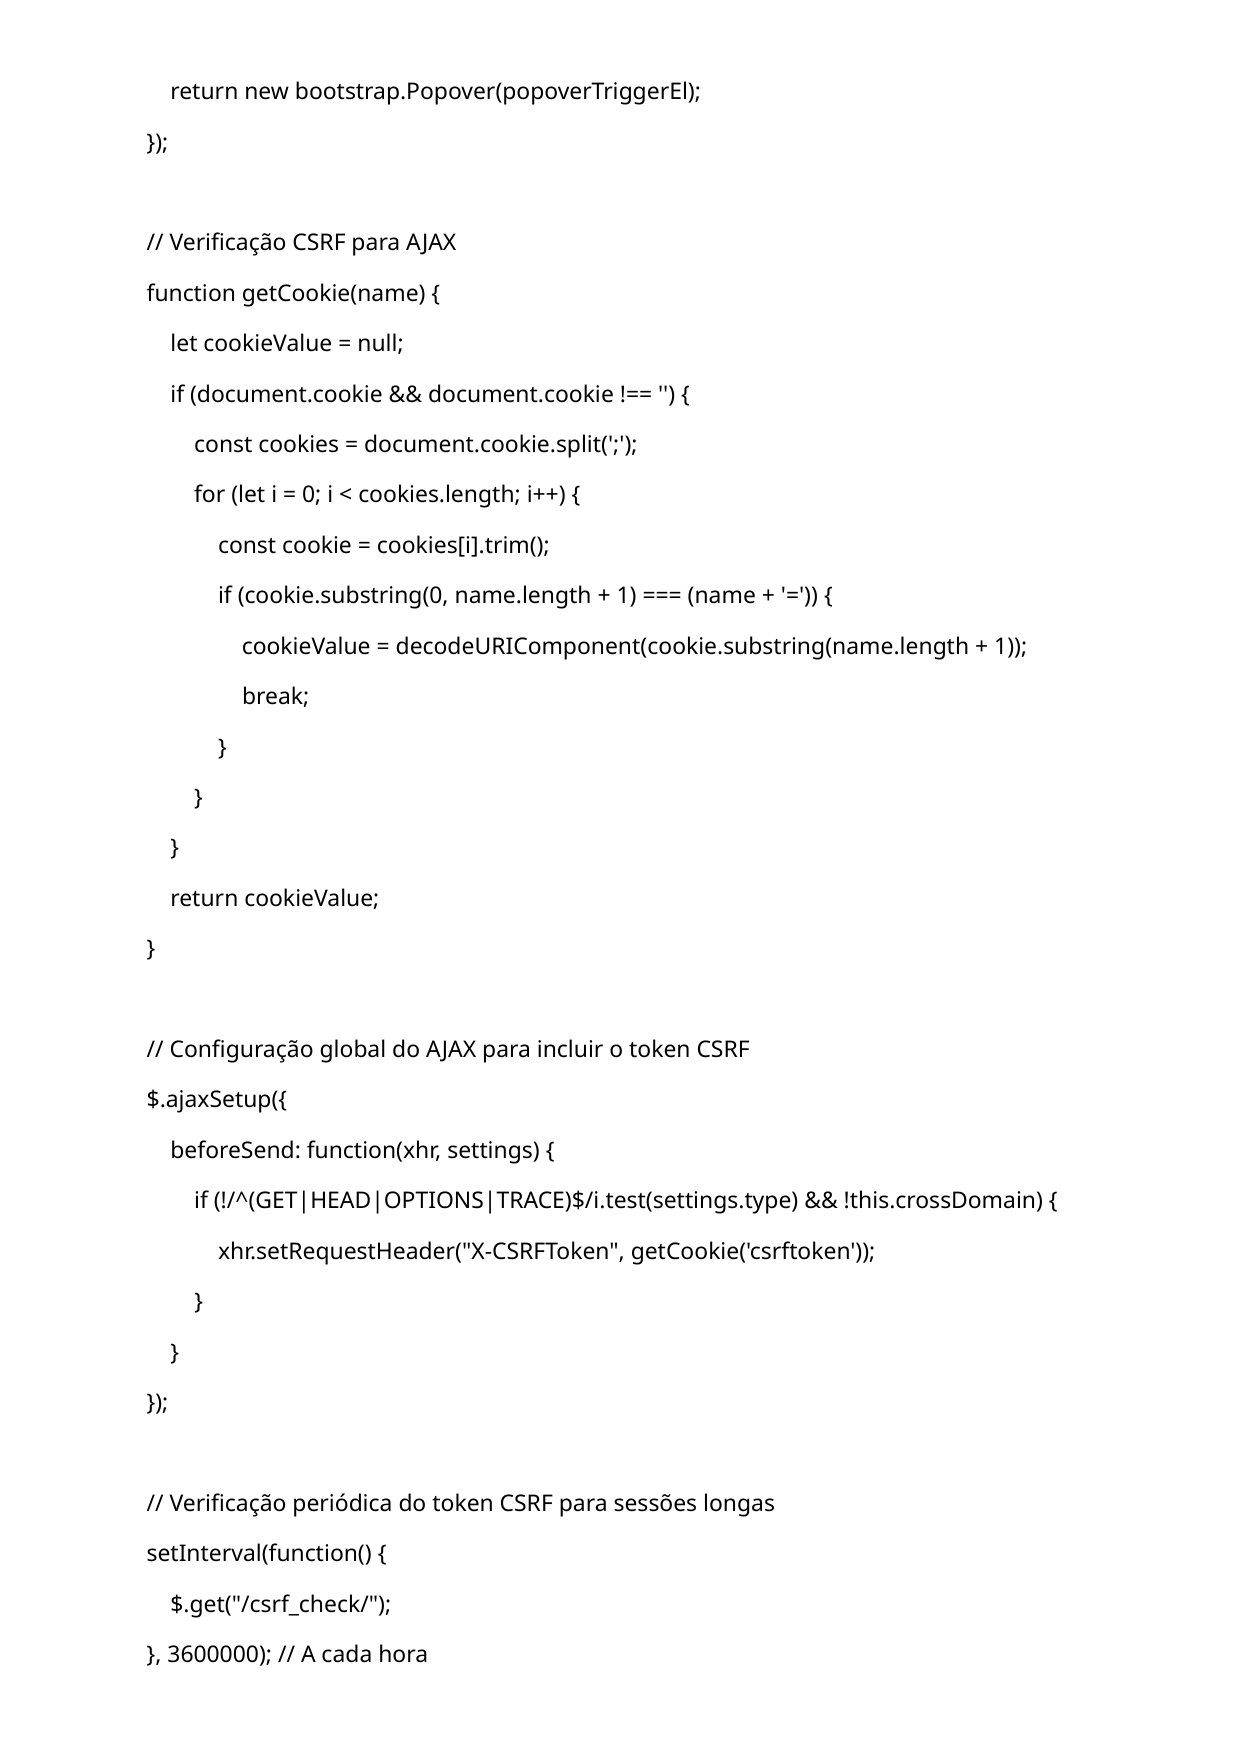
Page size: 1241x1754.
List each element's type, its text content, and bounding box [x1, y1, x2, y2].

text }, 3600000); // A cada hora [75, 1638, 1165, 1669]
text } [75, 831, 1165, 862]
text let cookieValue = null; [75, 327, 1165, 358]
text $.ajaxSetup({ [75, 1083, 1165, 1114]
text } [75, 781, 1165, 812]
text beforeSend: function(xhr, settings) { [75, 1134, 1165, 1165]
text // Verificação periódica do token CSRF para sessões longas [75, 1487, 1165, 1518]
text break; [75, 680, 1165, 711]
text for (let i = 0; i < cookies.length; i++) { [75, 478, 1165, 509]
text } [75, 1285, 1165, 1316]
text return cookieValue; [75, 882, 1165, 913]
text setInterval(function() { [75, 1537, 1165, 1568]
text // Verificação CSRF para AJAX [75, 226, 1165, 257]
text // Configuração global do AJAX para incluir o token CSRF [75, 1033, 1165, 1064]
text xhr.setRequestHeader("X-CSRFToken", getCookie('csrftoken')); [75, 1234, 1165, 1266]
text const cookies = document.cookie.split(';'); [75, 428, 1165, 459]
text if (document.cookie && document.cookie !== '') { [75, 377, 1165, 409]
text } [75, 730, 1165, 762]
text }); [75, 1386, 1165, 1417]
text $.get("/csrf_check/"); [75, 1587, 1165, 1619]
text cookieValue = decodeURIComponent(cookie.substring(name.length + 1)); [75, 629, 1165, 661]
text if (cookie.substring(0, name.length + 1) === (name + '=')) { [75, 579, 1165, 610]
text if (!/^(GET|HEAD|OPTIONS|TRACE)$/i.test(settings.type) && !this.crossDomain) { [75, 1184, 1165, 1215]
text return new bootstrap.Popover(popoverTriggerEl); [75, 75, 1165, 106]
text function getCookie(name) { [75, 277, 1165, 308]
text } [75, 932, 1165, 963]
text } [75, 1335, 1165, 1367]
text const cookie = cookies[i].trim(); [75, 529, 1165, 560]
text }); [75, 125, 1165, 157]
